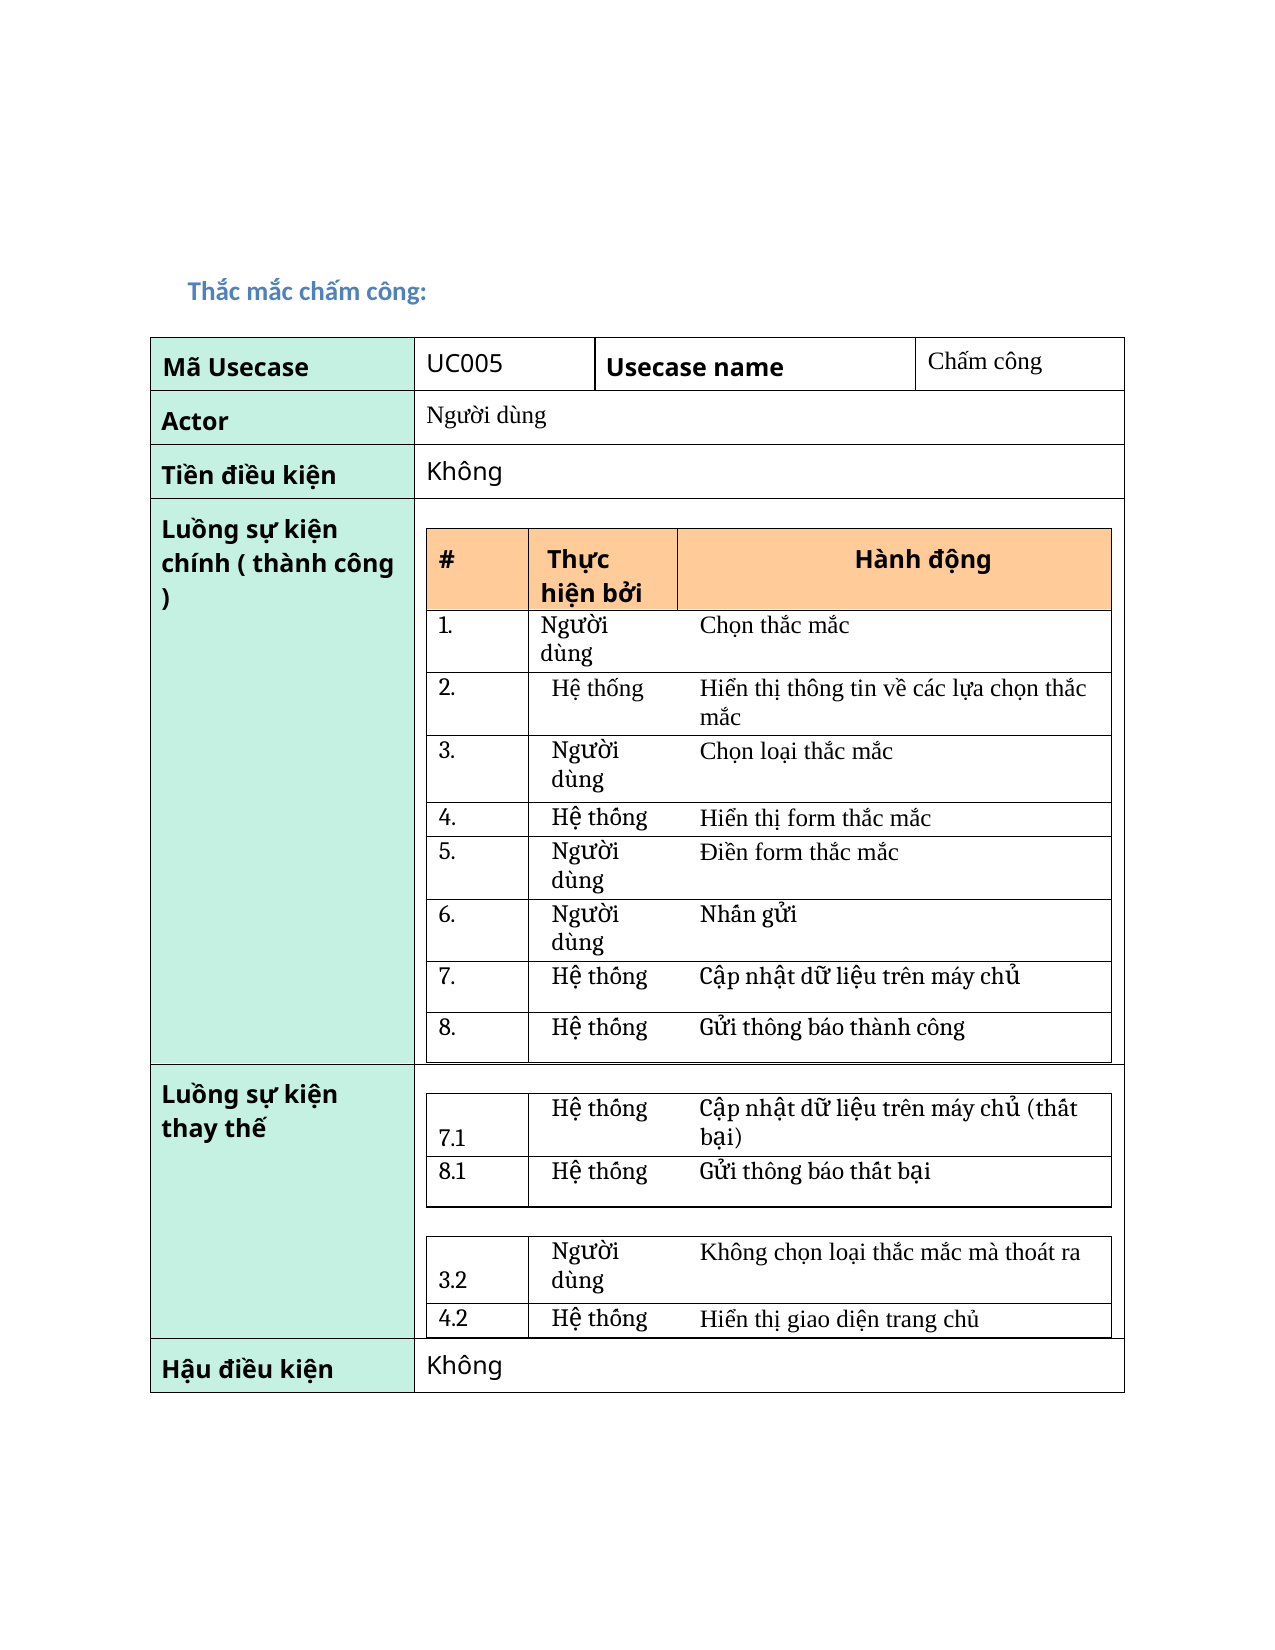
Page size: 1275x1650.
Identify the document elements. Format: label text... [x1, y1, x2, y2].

table_header Usecase name [596, 338, 915, 390]
table_cell Người dùng [415, 391, 1124, 444]
table_header Chấm công [916, 338, 1124, 390]
table_cell Tiền điều kiện [151, 445, 414, 498]
table_cell Không [415, 1339, 1124, 1392]
table_header UC005 [415, 338, 594, 390]
table_cell Actor [151, 391, 414, 444]
table_cell Luồng sự kiện thay thế [151, 1065, 414, 1338]
table_cell Luồng sự kiện chính ( thành công ) [151, 499, 414, 1063]
text Thắc mắc chấm công: [187, 274, 1125, 307]
table_header Mã Usecase [151, 338, 414, 390]
table_cell Hậu điều kiện [151, 1339, 414, 1392]
table_cell [415, 499, 1124, 1063]
table_cell Không [415, 445, 1124, 498]
table_cell [415, 1065, 1124, 1338]
